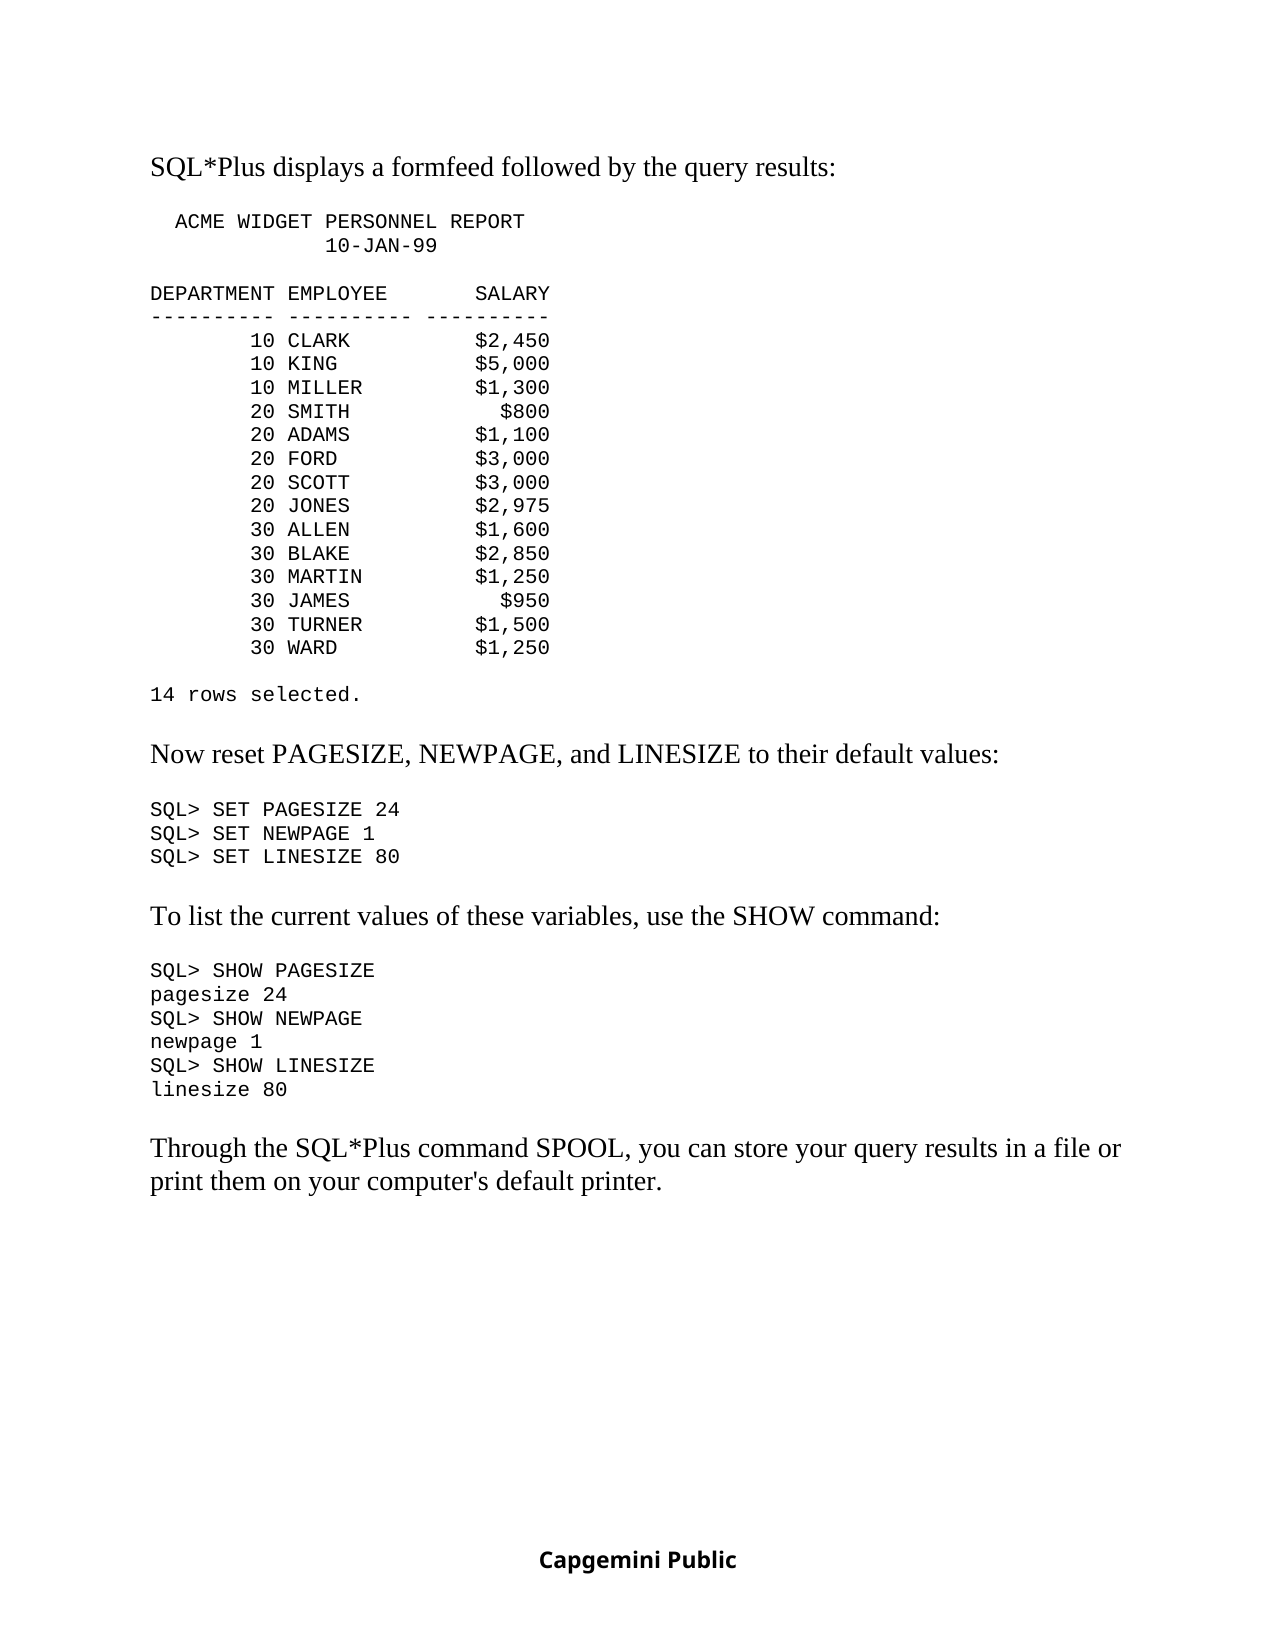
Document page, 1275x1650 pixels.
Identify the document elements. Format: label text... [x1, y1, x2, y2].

text SQL> SET LINESIZE 80 [150, 846, 1125, 870]
text 10 KING $5,000 [150, 353, 1125, 377]
text 10 MILLER $1,300 [150, 377, 1125, 401]
text 20 SMITH $800 [150, 401, 1125, 424]
text 30 WARD $1,250 [150, 637, 1125, 661]
text 30 MARTIN $1,250 [150, 566, 1125, 590]
text SQL*Plus displays a formfeed followed by the query results: [150, 150, 1125, 182]
text Through the SQL*Plus command SPOOL, you can store your query results in a file or print them on your computer's default printer. [150, 1132, 1125, 1196]
text Now reset PAGESIZE, NEWPAGE, and LINESIZE to their default values: [150, 737, 1125, 770]
text 30 ALLEN $1,600 [150, 519, 1125, 543]
text newpage 1 [150, 1031, 1125, 1055]
text SQL> SHOW PAGESIZE [150, 961, 1125, 984]
text 30 JAMES $950 [150, 590, 1125, 613]
text ---------- ---------- ---------- [150, 306, 1125, 330]
text 30 TURNER $1,500 [150, 613, 1125, 637]
text 20 JONES $2,975 [150, 495, 1125, 519]
text ACME WIDGET PERSONNEL REPORT [150, 212, 1125, 235]
text 20 ADAMS $1,100 [150, 424, 1125, 448]
text pagesize 24 [150, 984, 1125, 1008]
text 20 SCOTT $3,000 [150, 472, 1125, 495]
text 30 BLAKE $2,850 [150, 543, 1125, 566]
text SQL> SET PAGESIZE 24 [150, 799, 1125, 822]
text 20 FORD $3,000 [150, 448, 1125, 472]
text To list the current values of these variables, use the SHOW command: [150, 899, 1125, 931]
text SQL> SET NEWPAGE 1 [150, 822, 1125, 846]
text SQL> SHOW NEWPAGE [150, 1008, 1125, 1031]
text SQL> SHOW LINESIZE [150, 1055, 1125, 1079]
text 10-JAN-99 [150, 235, 1125, 259]
text 10 CLARK $2,450 [150, 330, 1125, 353]
text 14 rows selected. [150, 684, 1125, 708]
text DEPARTMENT EMPLOYEE SALARY [150, 282, 1125, 306]
text linesize 80 [150, 1079, 1125, 1102]
